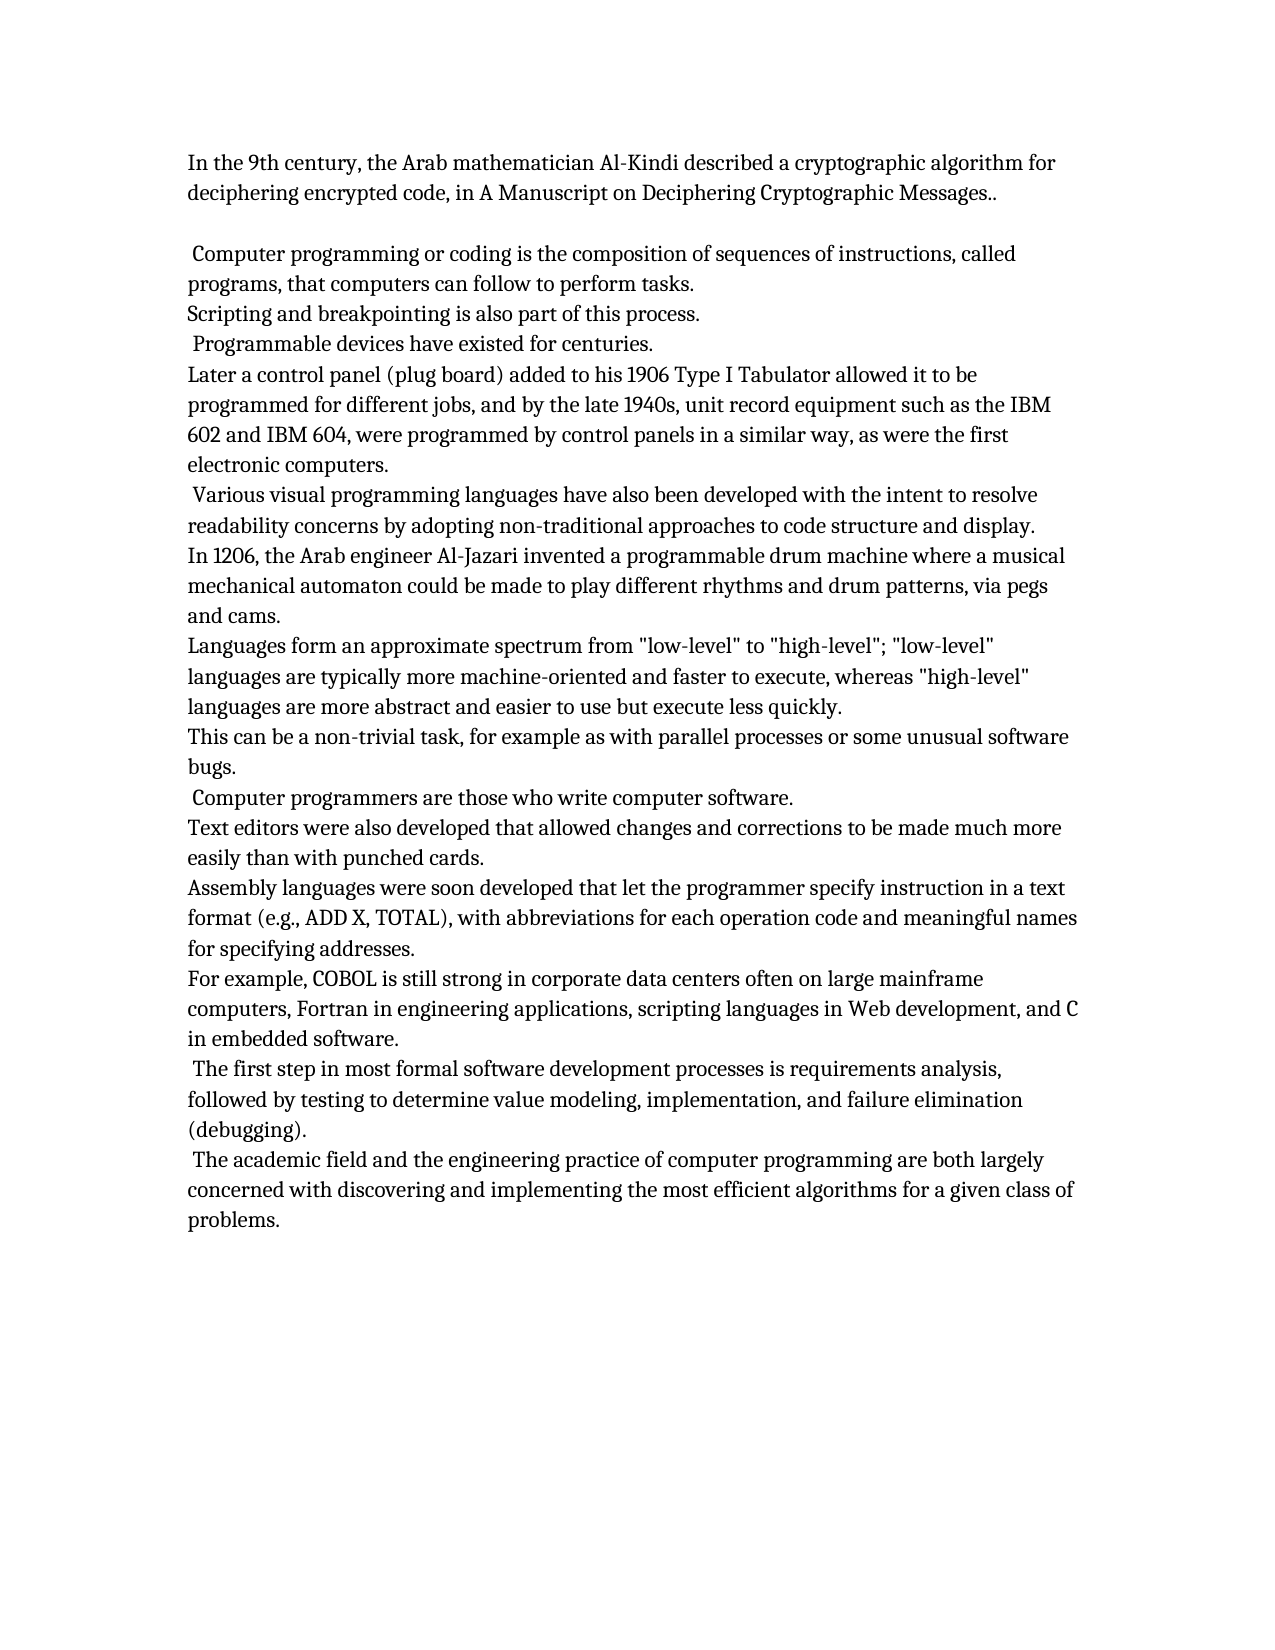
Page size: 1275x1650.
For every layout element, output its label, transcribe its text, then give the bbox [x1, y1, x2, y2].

text In the 9th century, the Arab mathematician Al-Kindi described a cryptographic algorithm for deciphering encrypted code, in A Manuscript on Deciphering Cryptographic Messages.. Computer programming or coding is the composition of sequences of instructions, called programs, that computers can follow to perform tasks. Scripting and breakpointing is also part of this process. Programmable devices have existed for centuries. Later a control panel (plug board) added to his 1906 Type I Tabulator allowed it to be programmed for different jobs, and by the late 1940s, unit record equipment such as the IBM 602 and IBM 604, were programmed by control panels in a similar way, as were the first electronic computers. Various visual programming languages have also been developed with the intent to resolve readability concerns by adopting non-traditional approaches to code structure and display. In 1206, the Arab engineer Al-Jazari invented a programmable drum machine where a musical mechanical automaton could be made to play different rhythms and drum patterns, via pegs and cams. Languages form an approximate spectrum from "low-level" to "high-level"; "low-level" languages are typically more machine-oriented and faster to execute, whereas "high-level" languages are more abstract and easier to use but execute less quickly. This can be a non-trivial task, for example as with parallel processes or some unusual software bugs. Computer programmers are those who write computer software. Text editors were also developed that allowed changes and corrections to be made much more easily than with punched cards. Assembly languages were soon developed that let the programmer specify instruction in a text format (e.g., ADD X, TOTAL), with abbreviations for each operation code and meaningful names for specifying addresses. For example, COBOL is still strong in corporate data centers often on large mainframe computers, Fortran in engineering applications, scripting languages in Web development, and C in embedded software. The first step in most formal software development processes is requirements analysis, followed by testing to determine value modeling, implementation, and failure elimination (debugging). The academic field and the engineering practice of computer programming are both largely concerned with discovering and implementing the most efficient algorithms for a given class of problems. [187, 150, 1087, 1234]
